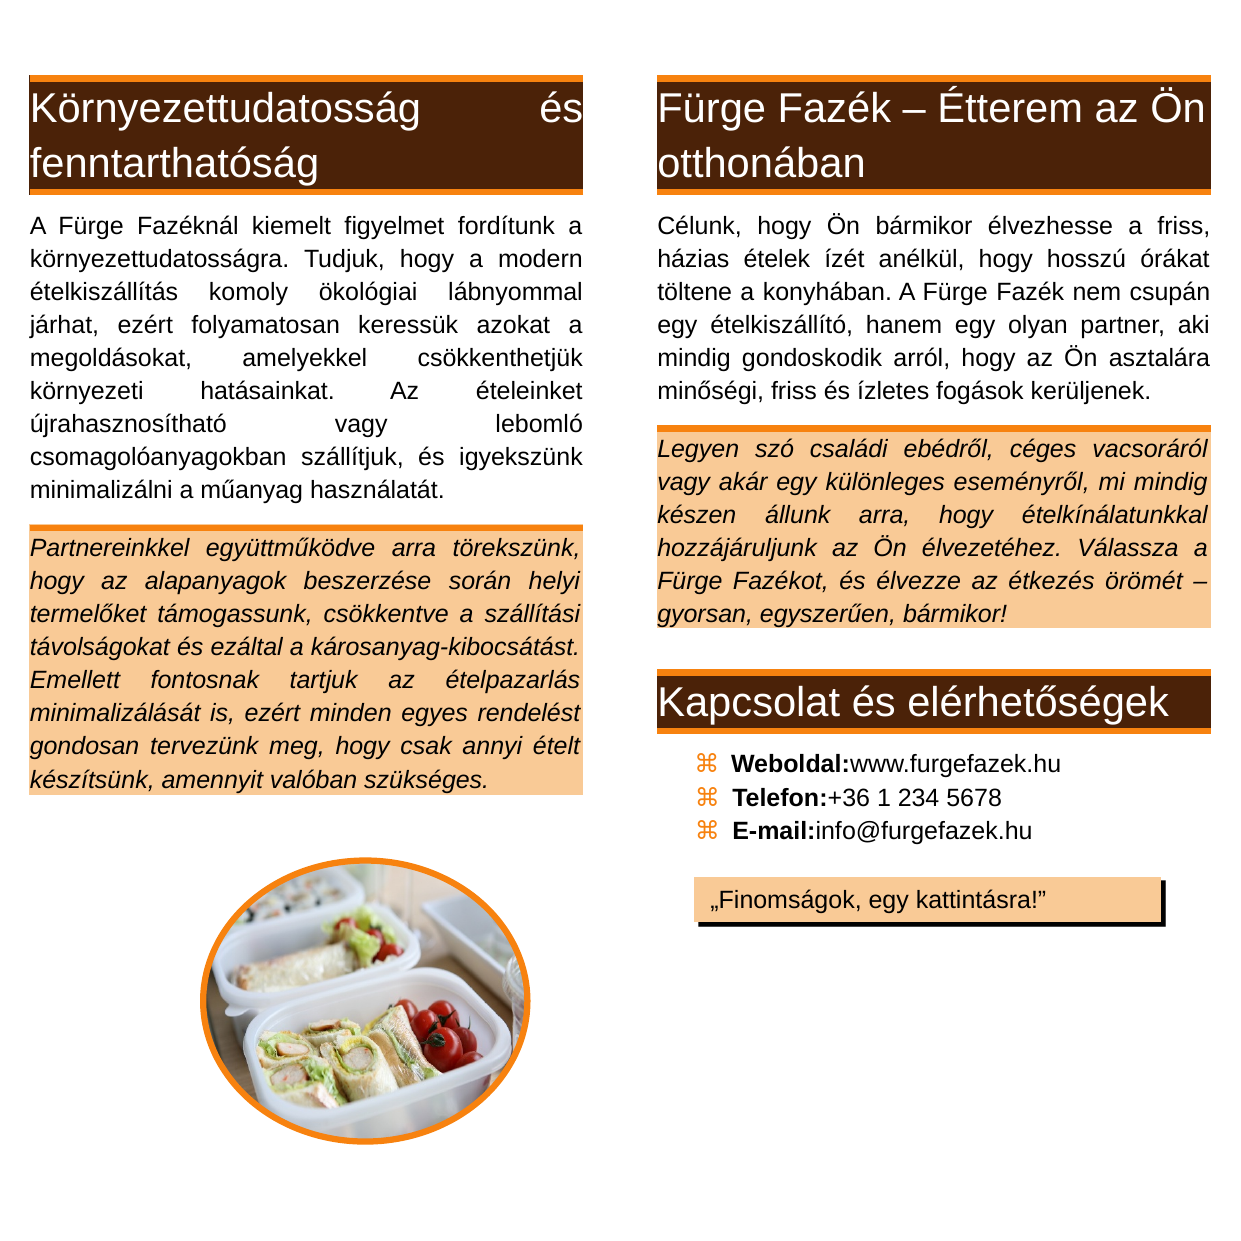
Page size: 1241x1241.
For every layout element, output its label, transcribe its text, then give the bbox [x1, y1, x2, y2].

text Legyen szó családi ebédről, céges vacsoráról vagy akár egy különleges eseményről, mi mindig készen állunk arra, hogy ételkínálatunkkal hozzájáruljunk az Ön élvezetéhez. Válassza a Fürge Fazékot, és élvezze az étkezés örömét – gyorsan, egyszerűen, bármikor! [657, 432, 1211, 628]
subtitle Környezettudatosság és fenntarthatóság [29, 76, 583, 195]
subtitle Fürge Fazék – Étterem az Ön otthonában [657, 82, 1211, 189]
subtitle Kapcsolat és elérhetőségek [657, 676, 1211, 728]
list Weboldal:www.furgefazek.hu [694, 749, 1211, 778]
list Telefon:+36 1 234 5678 [694, 783, 1211, 811]
picture [207, 864, 524, 1138]
text Célunk, hogy Ön bármikor élvezhesse a friss, házias ételek ízét anélkül, hogy hosszú órákat töltene a konyhában. A Fürge Fazék nem csupán egy ételkiszállító, hanem egy olyan partner, aki mindig gondoskodik arról, hogy az Ön asztalára minőségi, friss és ízletes fogások kerüljenek. [657, 211, 1211, 404]
text A Fürge Fazéknál kiemelt figyelmet fordítunk a környezettudatosságra. Tudjuk, hogy a modern ételkiszállítás komoly ökológiai lábnyommal járhat, ezért folyamatosan keressük azokat a megoldásokat, amelyekkel csökkenthetjük környezeti hatásainkat. Az ételeinket újrahasznosítható vagy lebomló csomagolóanyagokban szállítjuk, és igyekszünk minimalizálni a műanyag használatát. [29, 211, 583, 503]
list E-mail:info@furgefazek.hu [694, 816, 1211, 844]
text Partnereinkkel együttműködve arra törekszünk, hogy az alapanyagok beszerzése során helyi termelőket támogassunk, csökkentve a szállítási távolságokat és ezáltal a károsanyag-kibocsátást. Emellett fontosnak tartjuk az ételpazarlás minimalizálását is, ezért minden egyes rendelést gondosan tervezünk meg, hogy csak annyi ételt készítsünk, amennyit valóban szükséges. [29, 526, 583, 795]
